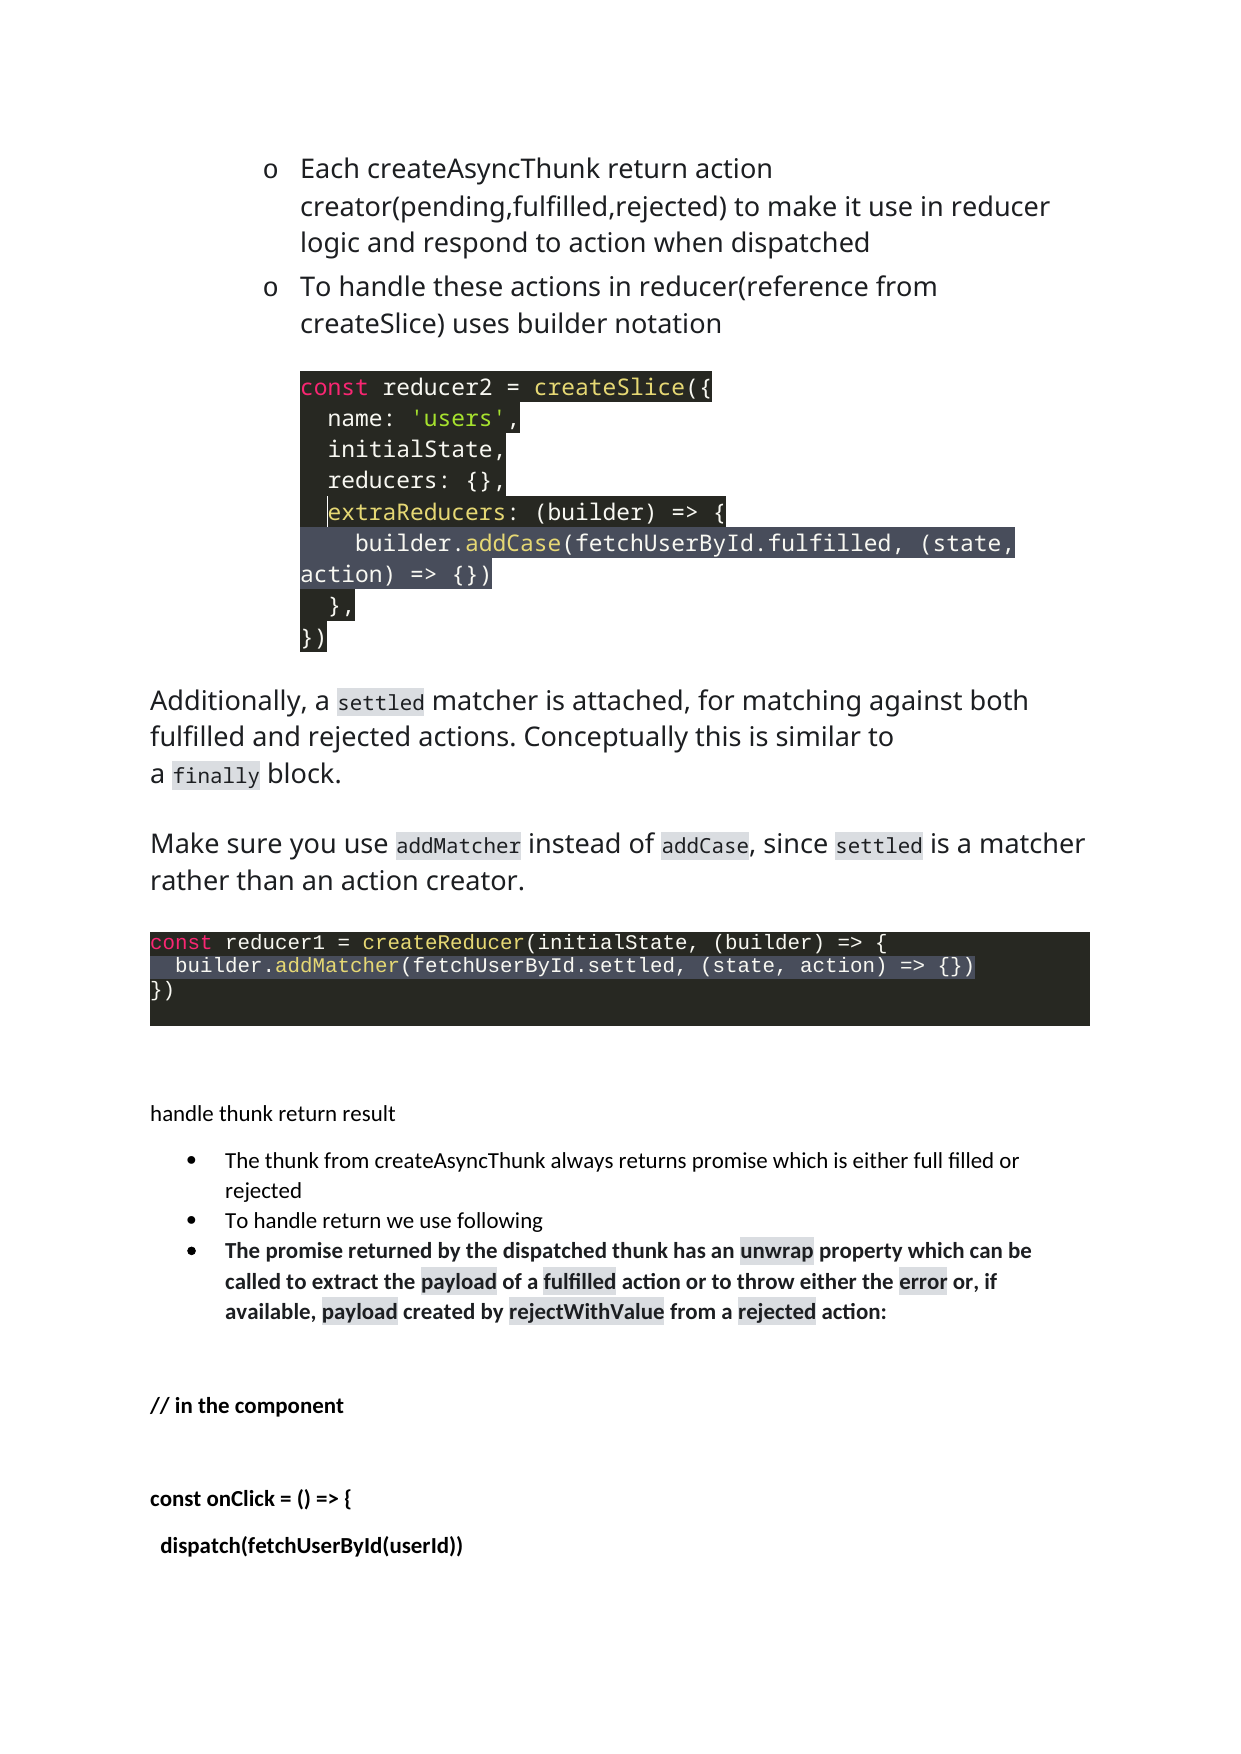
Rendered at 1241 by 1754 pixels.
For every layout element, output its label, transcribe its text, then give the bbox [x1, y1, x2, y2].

list The thunk from createAsyncThunk always returns promise which is either full filled or rejected [187, 1146, 1090, 1204]
text handle thunk return result [150, 1099, 1090, 1127]
list To handle return we use following [187, 1206, 1090, 1234]
text const reducer2 = createSlice({ name: 'users', initialState, reducers: {}, extraReducers: (builder) => { builder.addCase(fetchUserById.fulfilled, (state, action) => {}) }, }) [327, 371, 1090, 652]
text Additionally, a settled matcher is attached, for matching against both fulfilled and rejected actions. Conceptually this is similar to a finally block. [150, 681, 1090, 792]
text const onClick = () => { [150, 1484, 1090, 1513]
list Each createAsyncThunk return action creator(pending,fulfilled,rejected) to make it use in reducer logic and respond to action when dispatched [262, 150, 1090, 261]
text // in the component [150, 1391, 1090, 1419]
text dispatch(fetchUserById(userId)) [150, 1531, 1090, 1559]
text Make sure you use addMatcher instead of addCase, since settled is a matcher rather than an action creator. [150, 825, 1090, 899]
text const reducer1 = createReducer(initialState, (builder) => { builder.addMatcher(fetchUserById.settled, (state, action) => {}) }) [150, 932, 1090, 1026]
list To handle these actions in reducer(reference from createSlice) uses builder notation [262, 267, 1090, 341]
list The promise returned by the dispatched thunk has an unwrap property which can be called to extract the payload of a fulfilled action or to throw either the error or, if available, payload created by rejectWithValue from a rejected action: [187, 1237, 1090, 1325]
